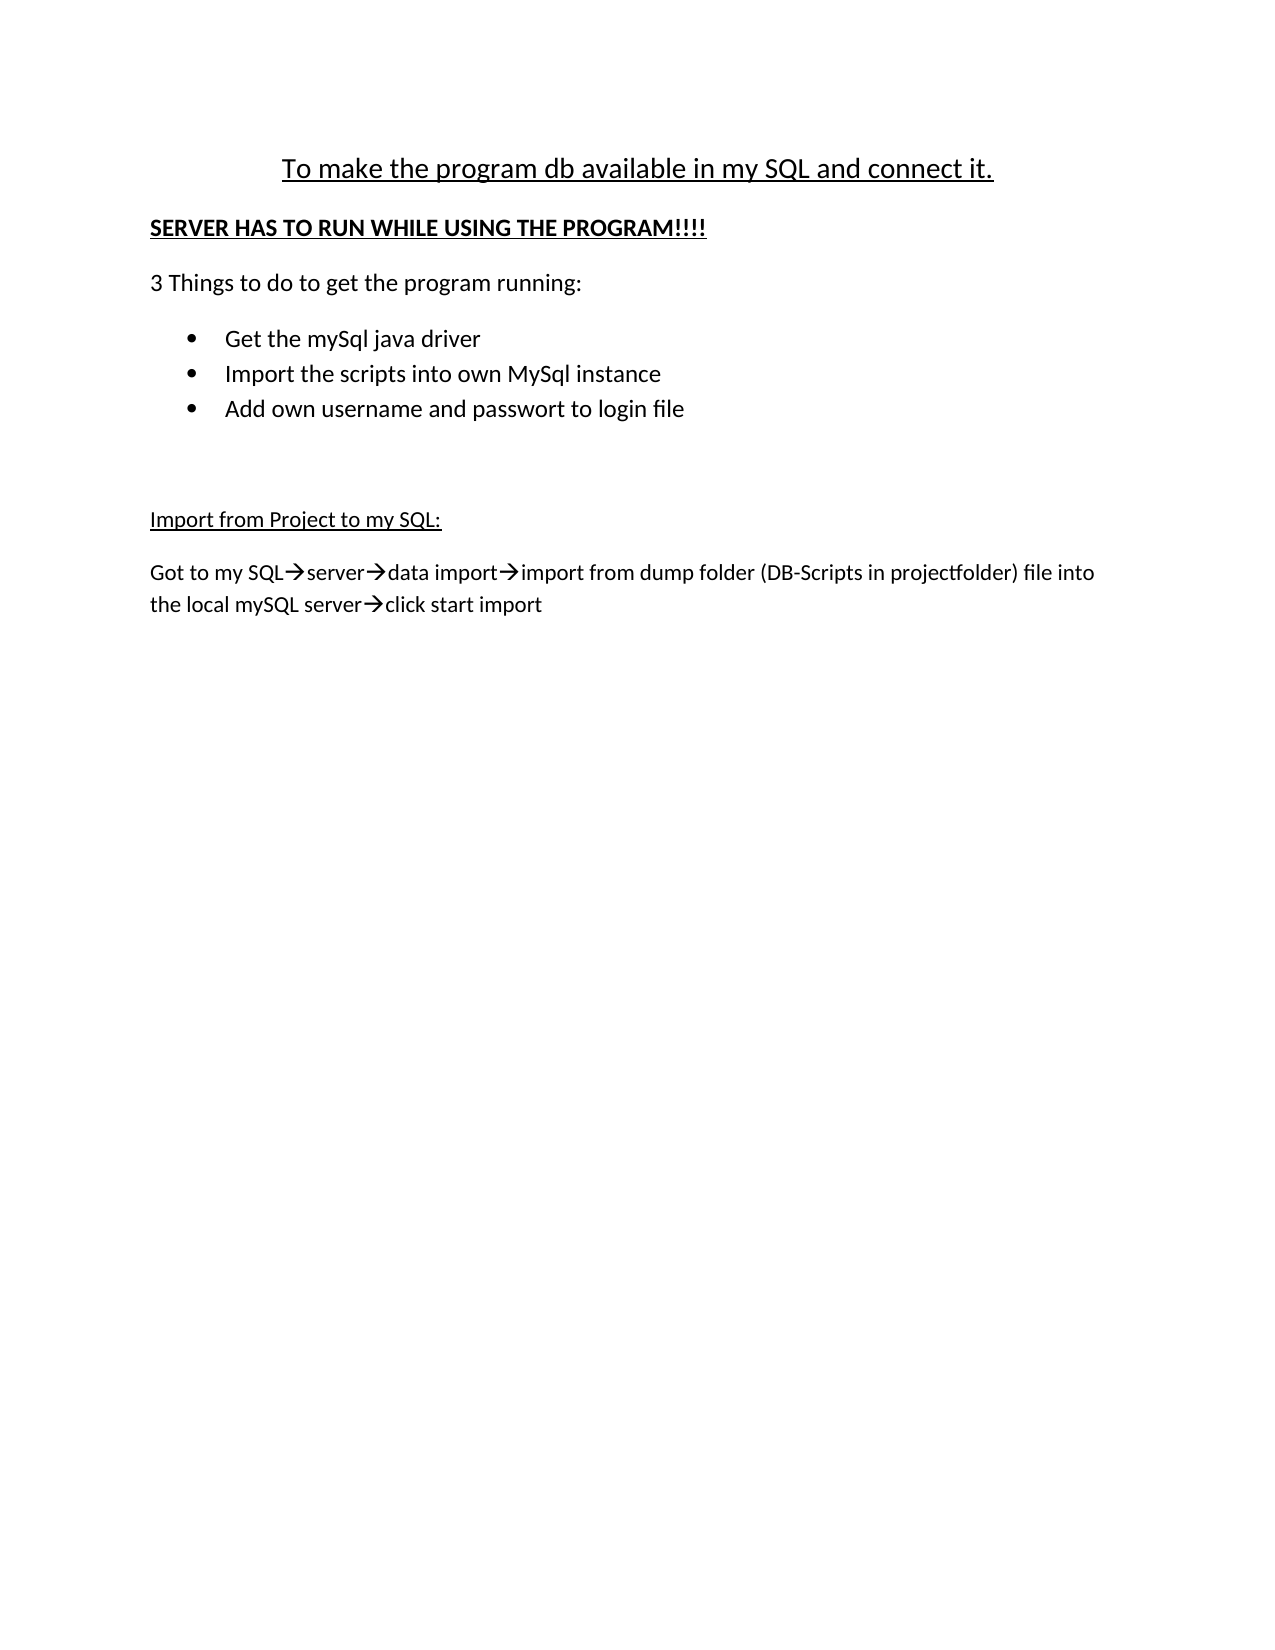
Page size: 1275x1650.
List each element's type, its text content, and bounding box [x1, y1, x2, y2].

text Got to my SQLserverdata importimport from dump folder (DB-Scripts in projectfolder) file into the local mySQL serverclick start import [150, 558, 1125, 618]
text To make the program db available in my SQL and connect it. [150, 150, 1125, 186]
list Get the mySql java driver [187, 323, 1125, 354]
list Import the scripts into own MySql instance [187, 358, 1125, 389]
text SERVER HAS TO RUN WHILE USING THE PROGRAM!!!! [150, 212, 1125, 242]
text 3 Things to do to get the program running: [150, 268, 1125, 298]
list Add own username and passwort to login file [187, 393, 1125, 424]
text Import from Project to my SQL: [150, 505, 1125, 533]
